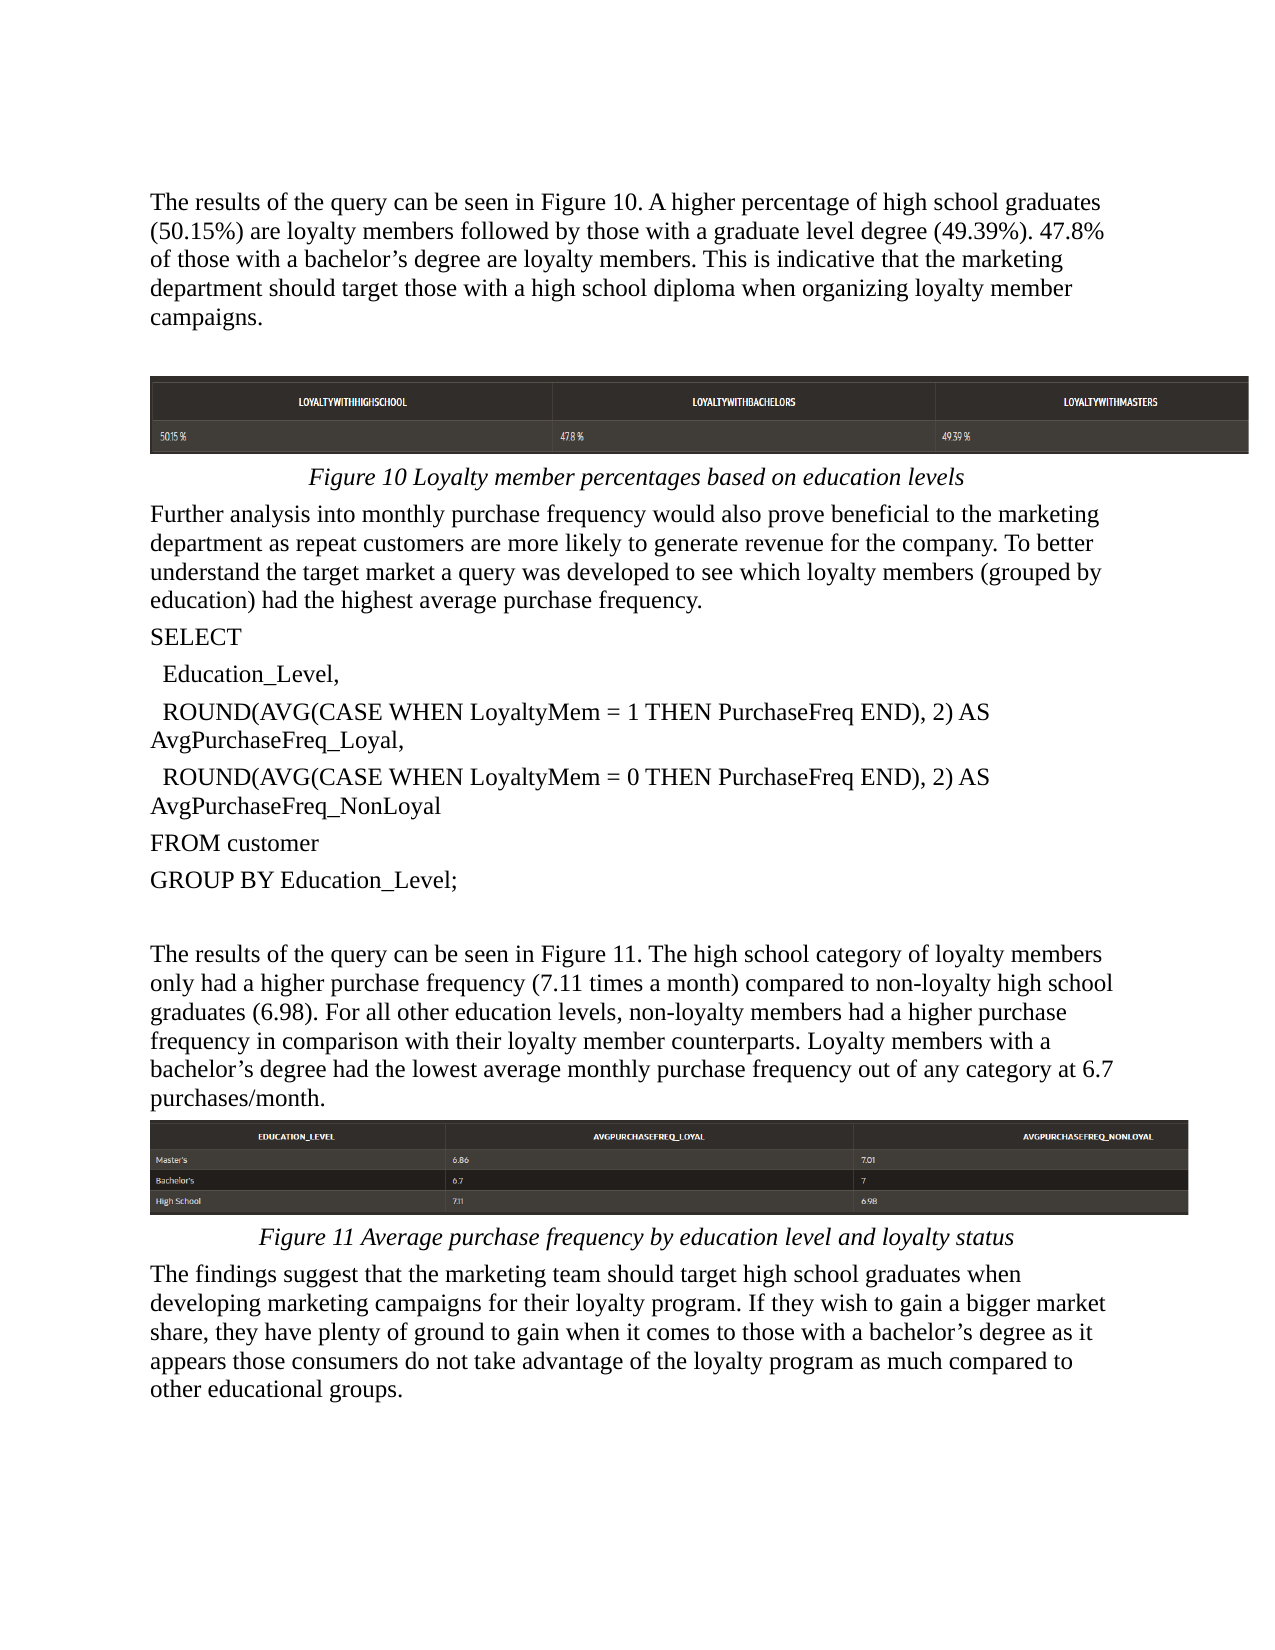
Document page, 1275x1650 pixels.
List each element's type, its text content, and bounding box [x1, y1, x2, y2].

text Figure 11 Average purchase frequency by education level and loyalty status [150, 1222, 1125, 1251]
text The findings suggest that the marketing team should target high school graduates when developing marketing campaigns for their loyalty program. If they wish to gain a bigger market share, they have plenty of ground to gain when it comes to those with a bachelor’s degree as it appears those consumers do not take advantage of the loyalty program as much compared to other educational groups. [150, 1259, 1125, 1403]
text ROUND(AVG(CASE WHEN LoyaltyMem = 1 THEN PurchaseFreq END), 2) AS AvgPurchaseFreq_Loyal, [150, 697, 1125, 754]
text FROM customer [150, 828, 1125, 857]
text The results of the query can be seen in Figure 10. A higher percentage of high school graduates (50.15%) are loyalty members followed by those with a graduate level degree (49.39%). 47.8% of those with a bachelor’s degree are loyalty members. This is indicative that the marketing department should target those with a high school diploma when organizing loyalty member campaigns. [150, 187, 1125, 331]
text The results of the query can be seen in Figure 11. The high school category of loyalty members only had a higher purchase frequency (7.11 times a month) compared to non-loyalty high school graduates (6.98). For all other education levels, non-loyalty members had a higher purchase frequency in comparison with their loyalty member counterparts. Loyalty members with a bachelor’s degree had the lowest average monthly purchase frequency out of any category at 6.7 purchases/month. [150, 939, 1125, 1112]
picture [150, 1120, 1189, 1215]
text SELECT [150, 622, 1125, 651]
text ROUND(AVG(CASE WHEN LoyaltyMem = 0 THEN PurchaseFreq END), 2) AS AvgPurchaseFreq_NonLoyal [150, 762, 1125, 820]
text Further analysis into monthly purchase frequency would also prove beneficial to the marketing department as repeat customers are more likely to generate revenue for the company. To better understand the target market a query was developed to see which loyalty members (grouped by education) had the highest average purchase frequency. [150, 499, 1125, 614]
picture [150, 376, 1249, 454]
text Figure 10 Loyalty member percentages based on education levels [150, 462, 1125, 491]
text Education_Level, [150, 659, 1125, 688]
text GROUP BY Education_Level; [150, 865, 1125, 894]
